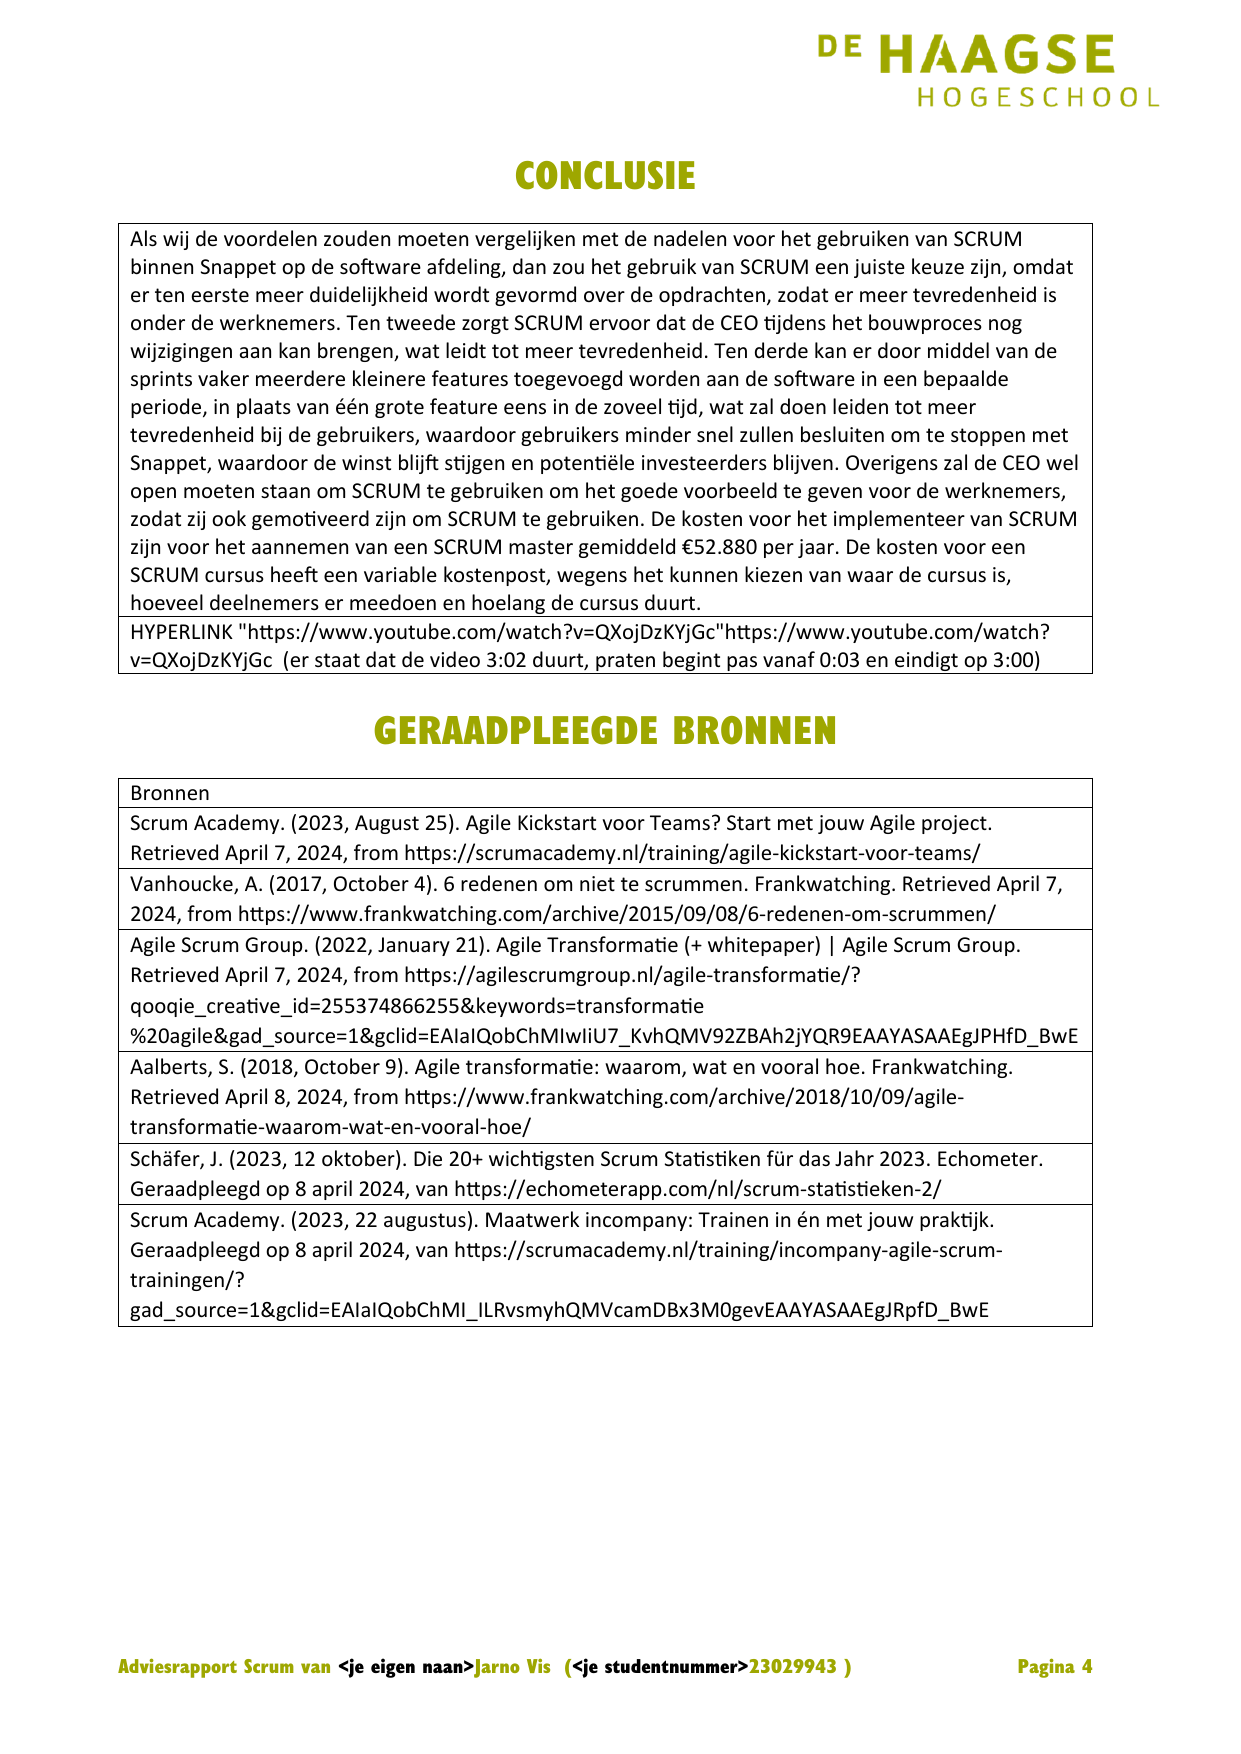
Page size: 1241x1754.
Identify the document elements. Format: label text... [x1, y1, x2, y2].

picture [797, 13, 1180, 127]
text GERAADPLEEGDE BRONNEN [118, 702, 1093, 757]
text CONCLUSIE [118, 148, 1093, 202]
